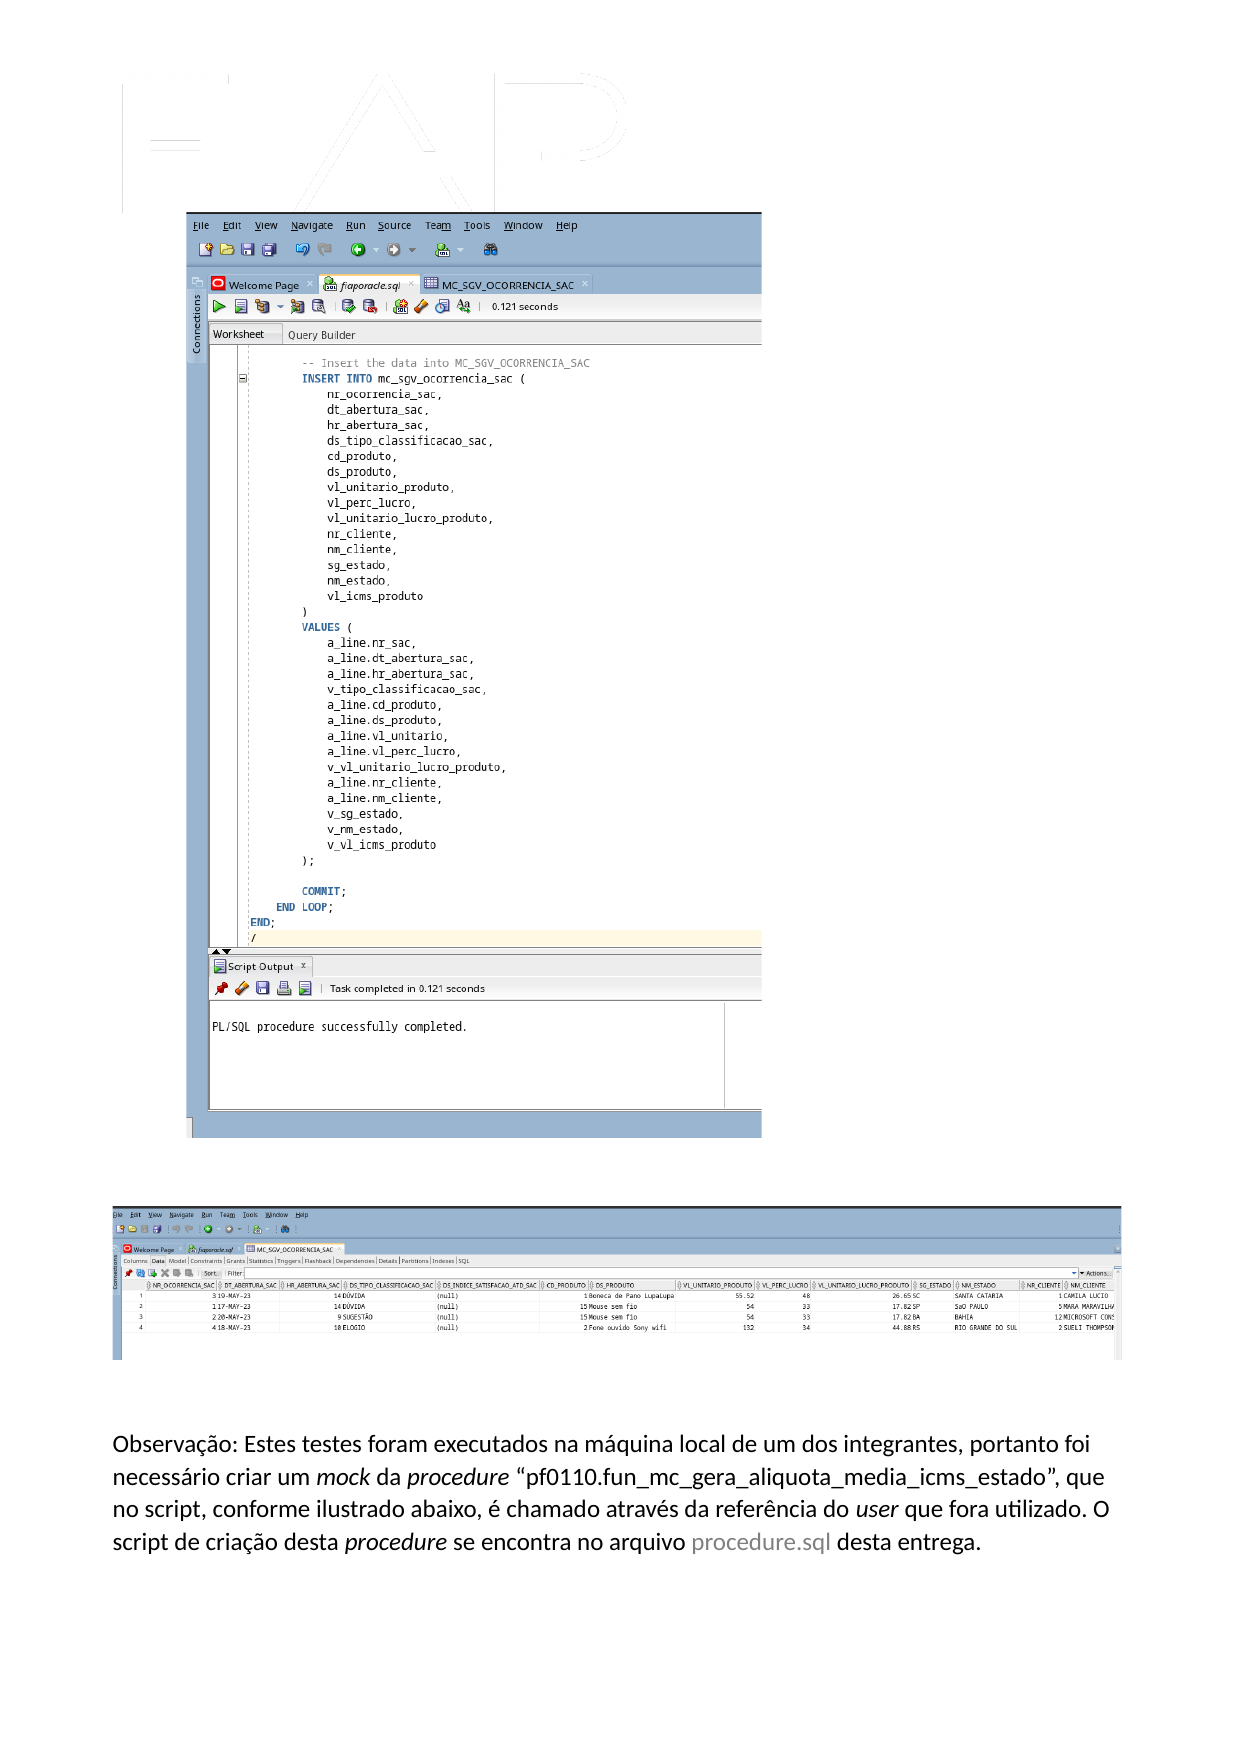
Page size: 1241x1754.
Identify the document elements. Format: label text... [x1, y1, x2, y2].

picture [112, 1206, 1122, 1360]
picture [112, 73, 762, 1138]
text Observação: Estes testes foram executados na máquina local de um dos integrantes, portanto foi necessário criar um mock da procedure “pf0110.fun_mc_gera_aliquota_media_icms_estado”, que no script, conforme ilustrado abaixo, é chamado através da referência do user que fora utilizado. O script de criação desta procedure se encontra no arquivo procedure.sql desta entrega. [112, 1428, 1128, 1557]
